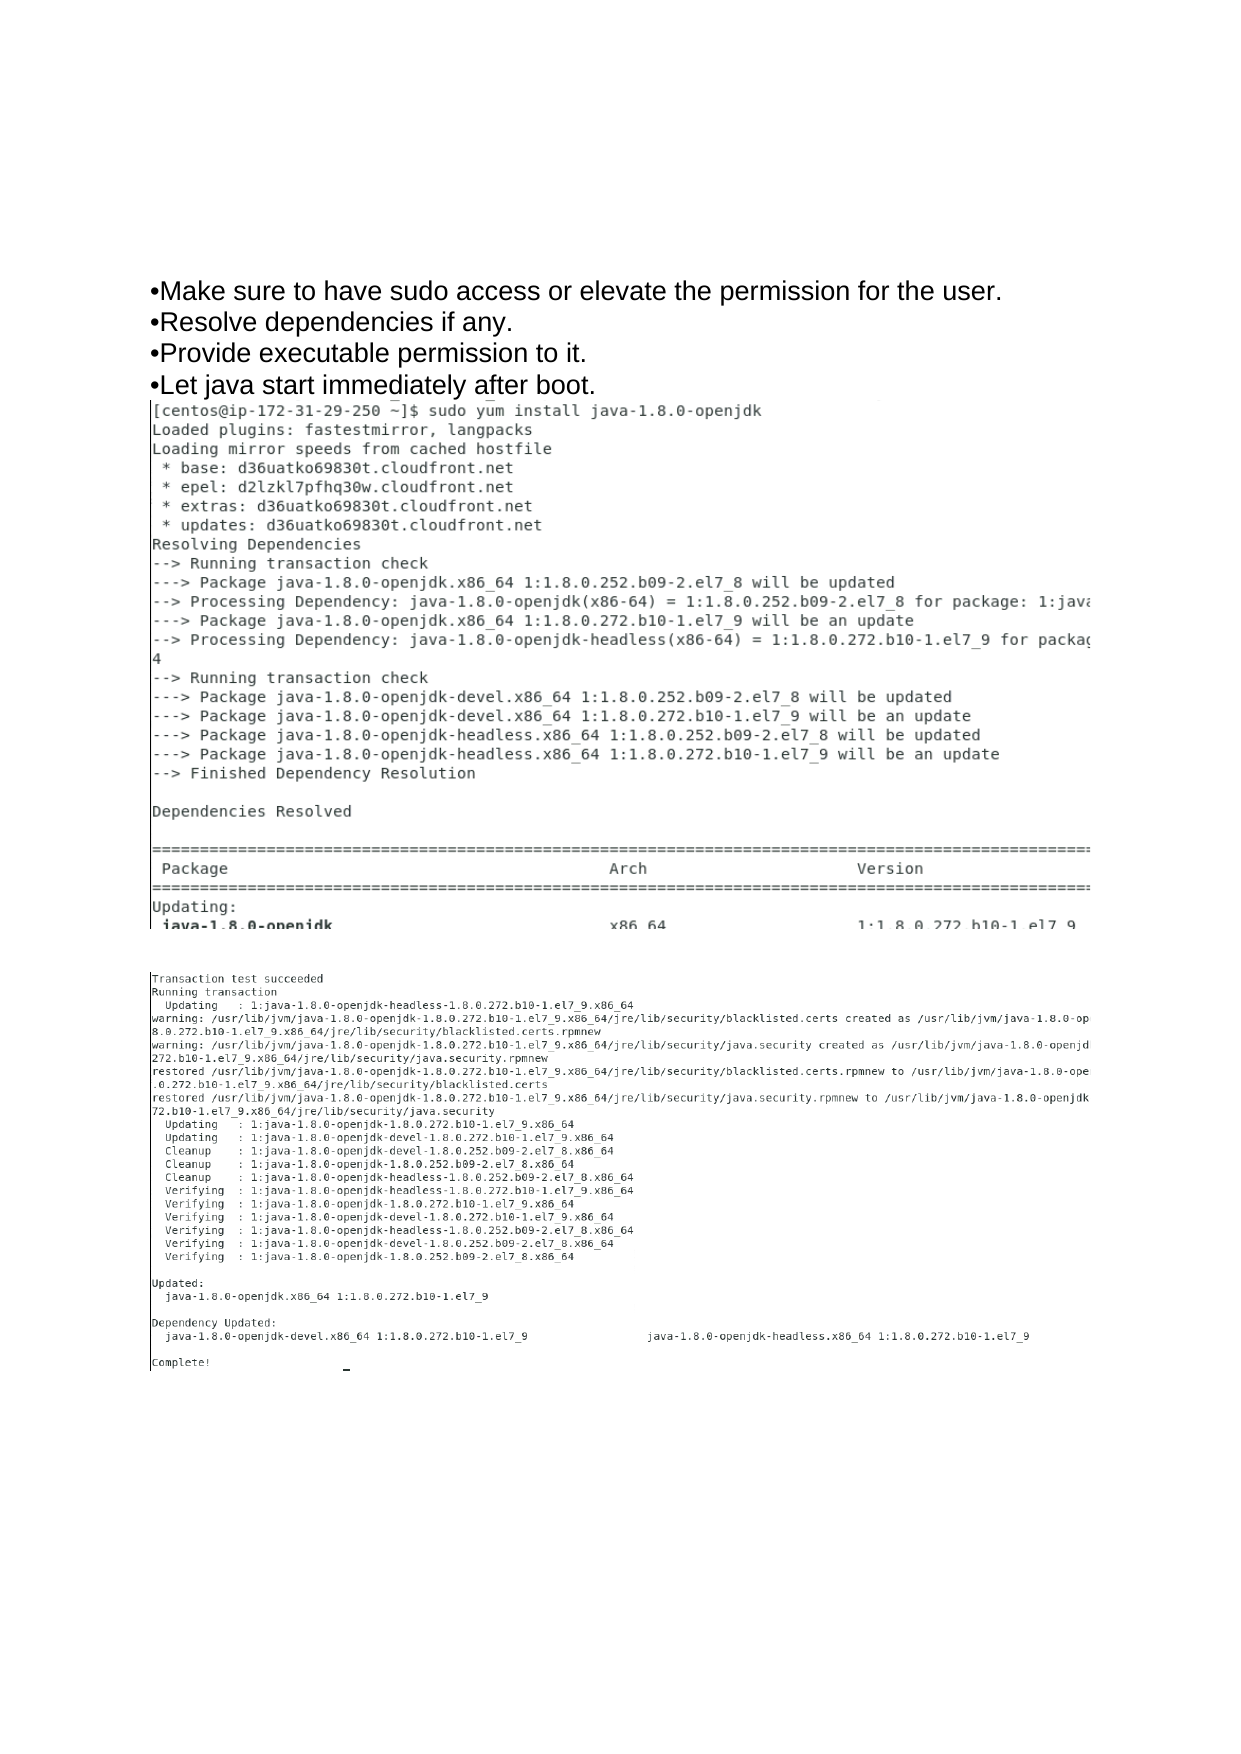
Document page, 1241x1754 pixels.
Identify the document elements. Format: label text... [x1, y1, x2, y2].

text •Resolve dependencies if any. [150, 306, 1090, 337]
text •Make sure to have sudo access or elevate the permission for the user. [150, 275, 1090, 306]
text •Let java start immediately after boot. [150, 369, 1090, 400]
picture [150, 400, 1091, 929]
text •Provide executable permission to it. [150, 337, 1090, 369]
picture [150, 972, 1091, 1371]
